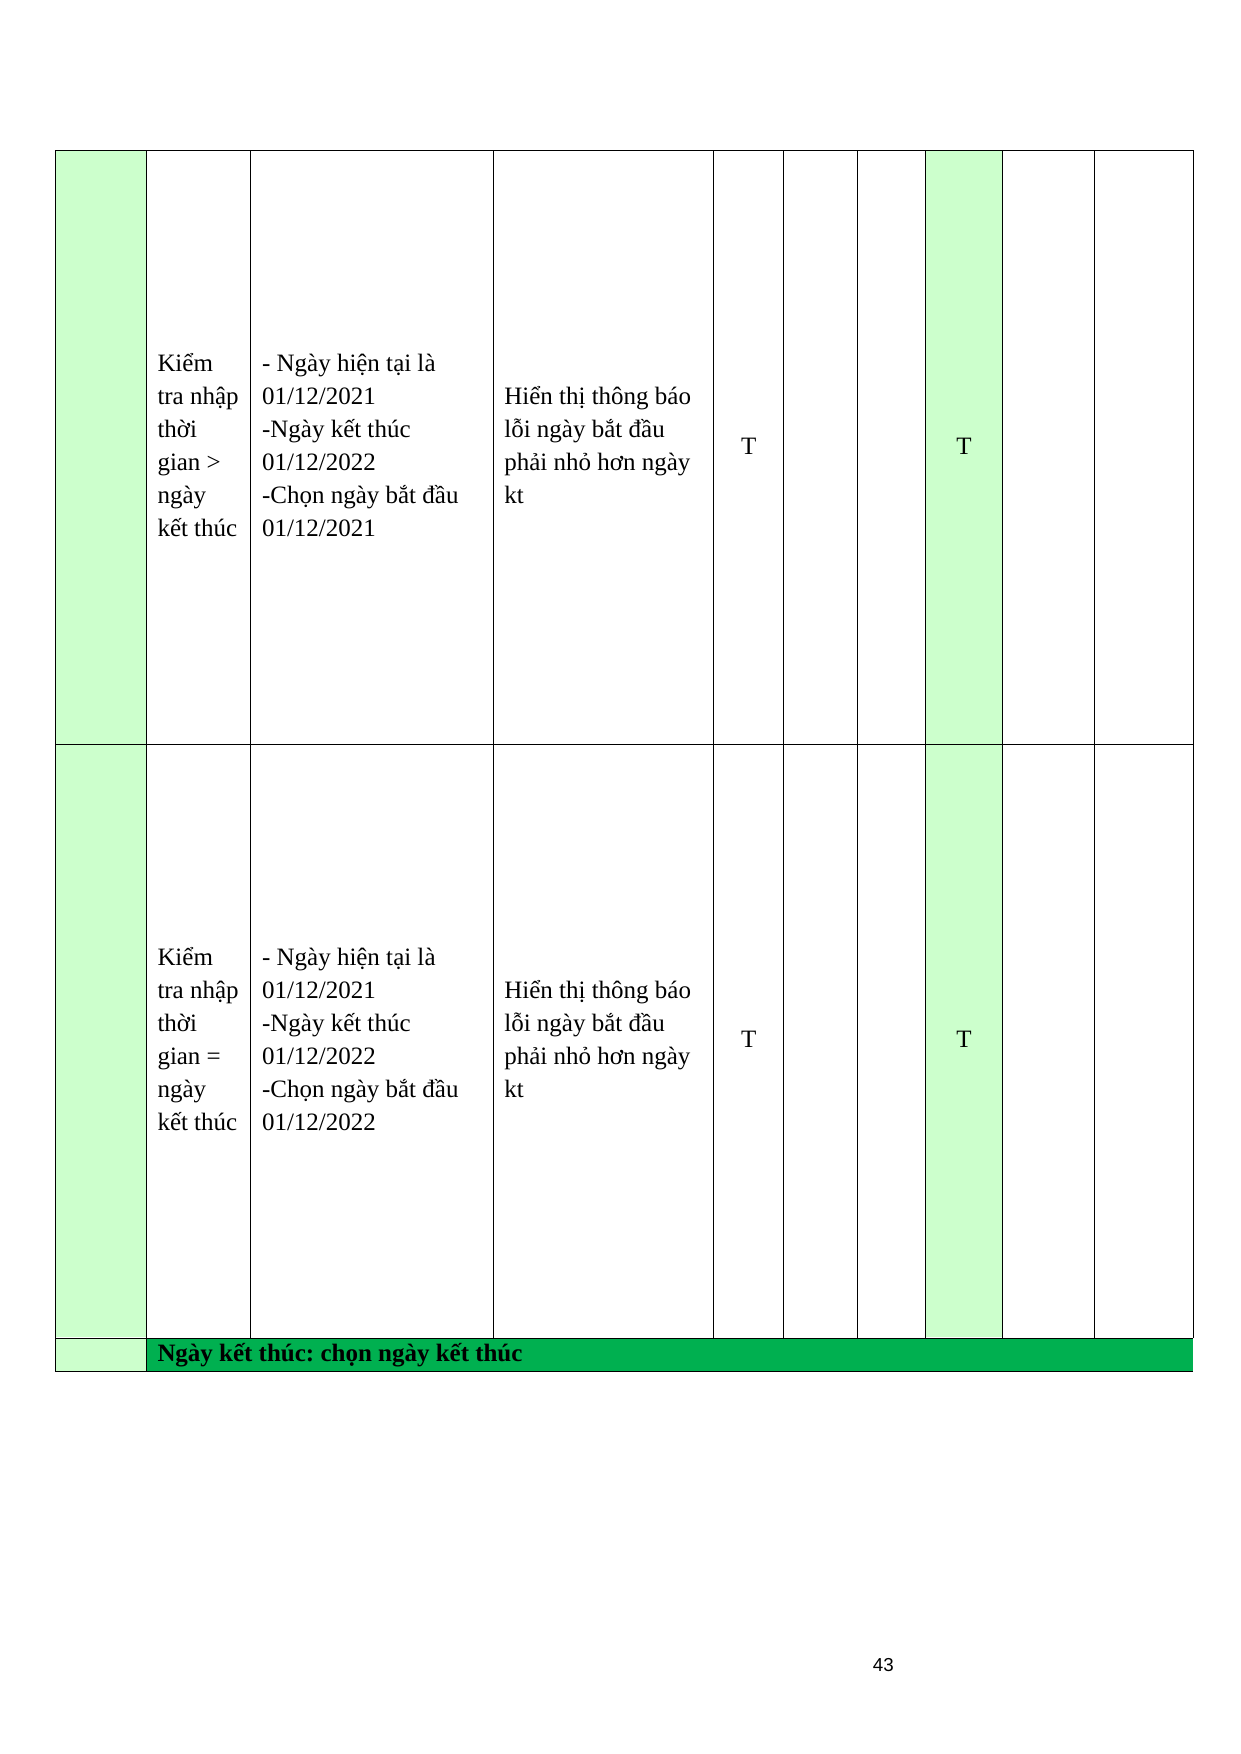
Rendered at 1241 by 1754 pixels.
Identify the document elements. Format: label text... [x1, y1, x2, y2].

table_cell T [926, 745, 1002, 1337]
table_cell Kiểm tra nhập thời gian > ngày kết thúc [147, 151, 250, 744]
table_cell - Ngày hiện tại là 01/12/2021 -Ngày kết thúc 01/12/2022 -Chọn ngày bắt đầu 01/12/2021 [251, 151, 493, 744]
table_cell [858, 151, 925, 744]
table_cell [56, 151, 146, 744]
table_cell T [714, 745, 783, 1337]
table_cell [784, 151, 857, 744]
table_cell [1095, 151, 1193, 744]
table_cell [56, 1339, 146, 1371]
table_cell Hiển thị thông báo lỗi ngày bắt đầu phải nhỏ hơn ngày kt [494, 745, 713, 1337]
table_cell [1095, 745, 1193, 1337]
table_cell [858, 745, 925, 1337]
table_cell T [714, 151, 783, 744]
table_cell [784, 745, 857, 1337]
table_cell Hiển thị thông báo lỗi ngày bắt đầu phải nhỏ hơn ngày kt [494, 151, 713, 744]
table_cell T [926, 151, 1002, 744]
table_cell Kiểm tra nhập thời gian = ngày kết thúc [147, 745, 250, 1337]
table_cell - Ngày hiện tại là 01/12/2021 -Ngày kết thúc 01/12/2022 -Chọn ngày bắt đầu 01/12/2022 [251, 745, 493, 1337]
table_cell [1003, 745, 1094, 1337]
table_cell [1003, 151, 1094, 744]
table_cell Ngày kết thúc: chọn ngày kết thúc [147, 1339, 1193, 1371]
table_cell [56, 745, 146, 1337]
